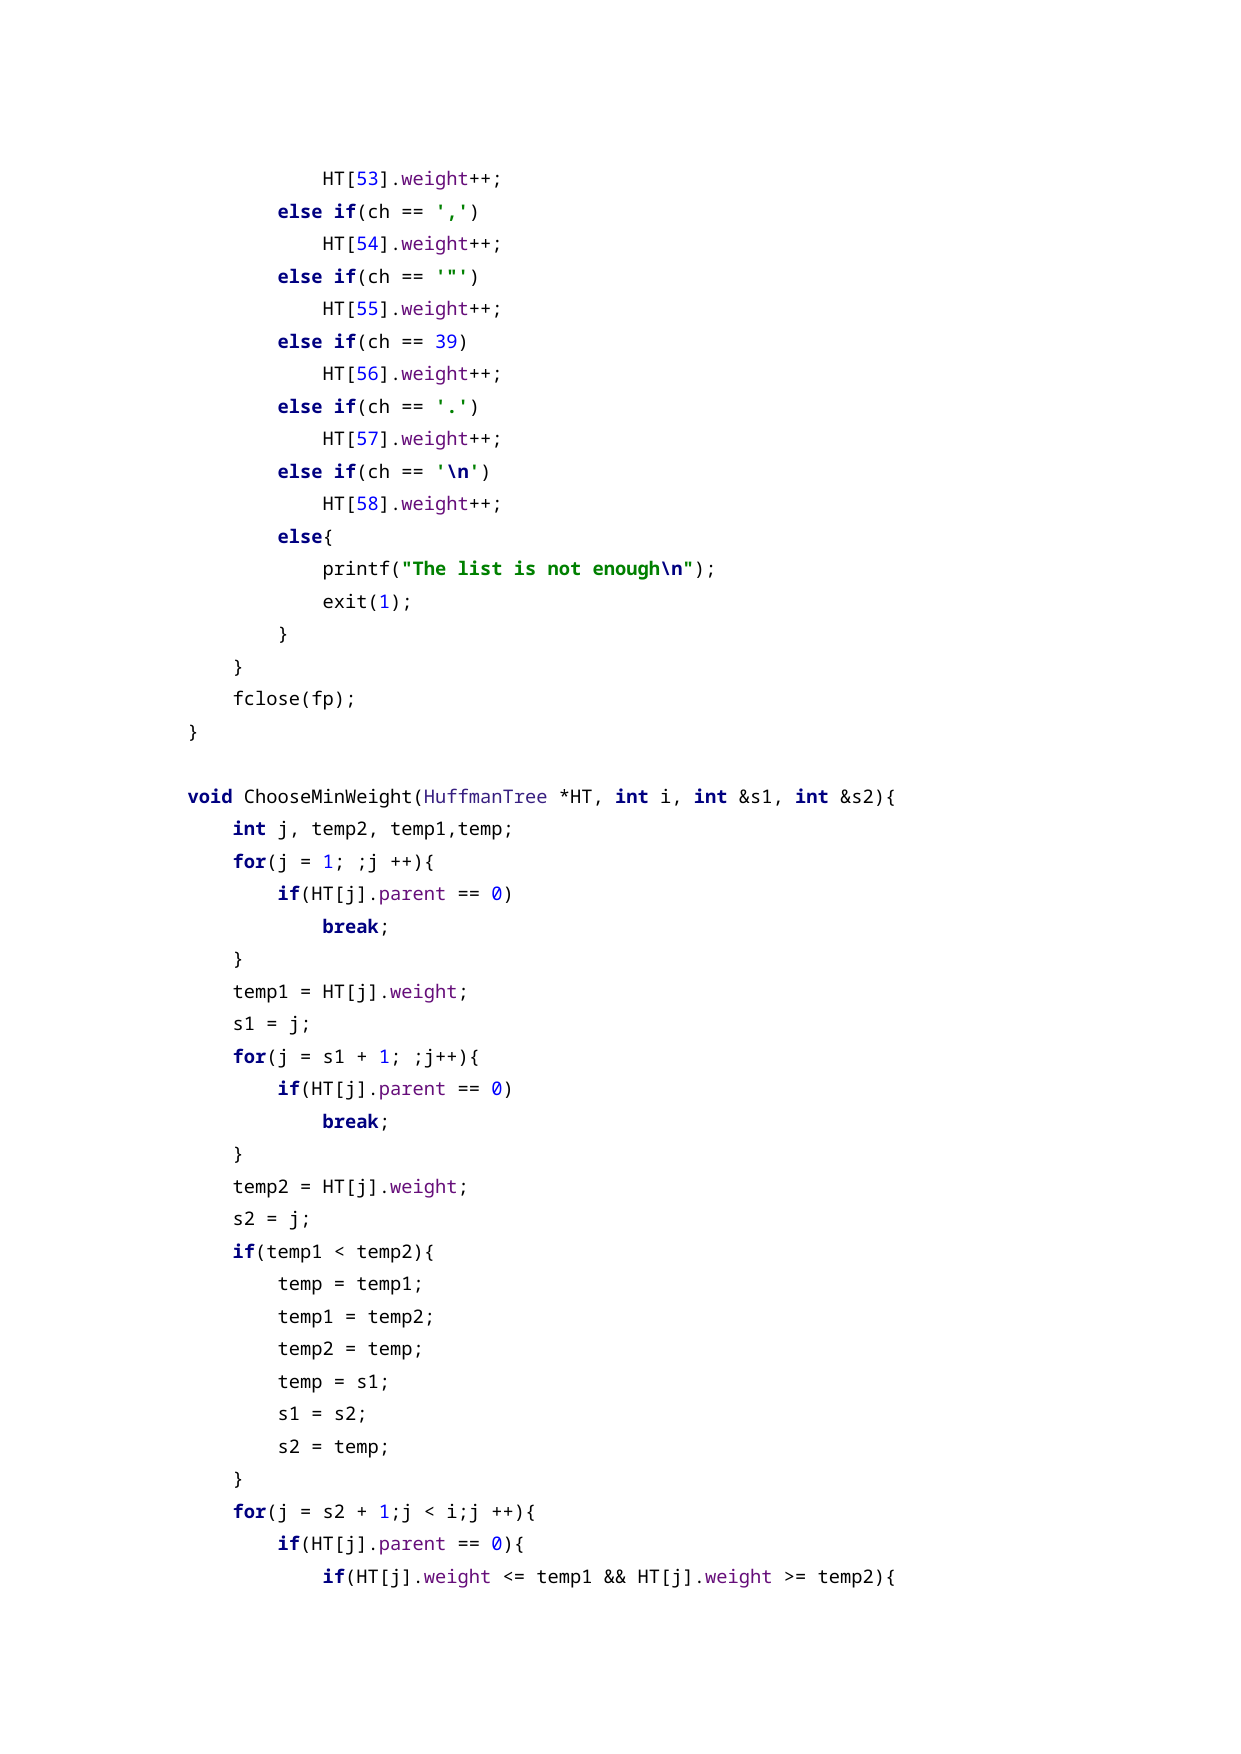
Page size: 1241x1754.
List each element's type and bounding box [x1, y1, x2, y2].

text [187, 162, 1053, 1592]
